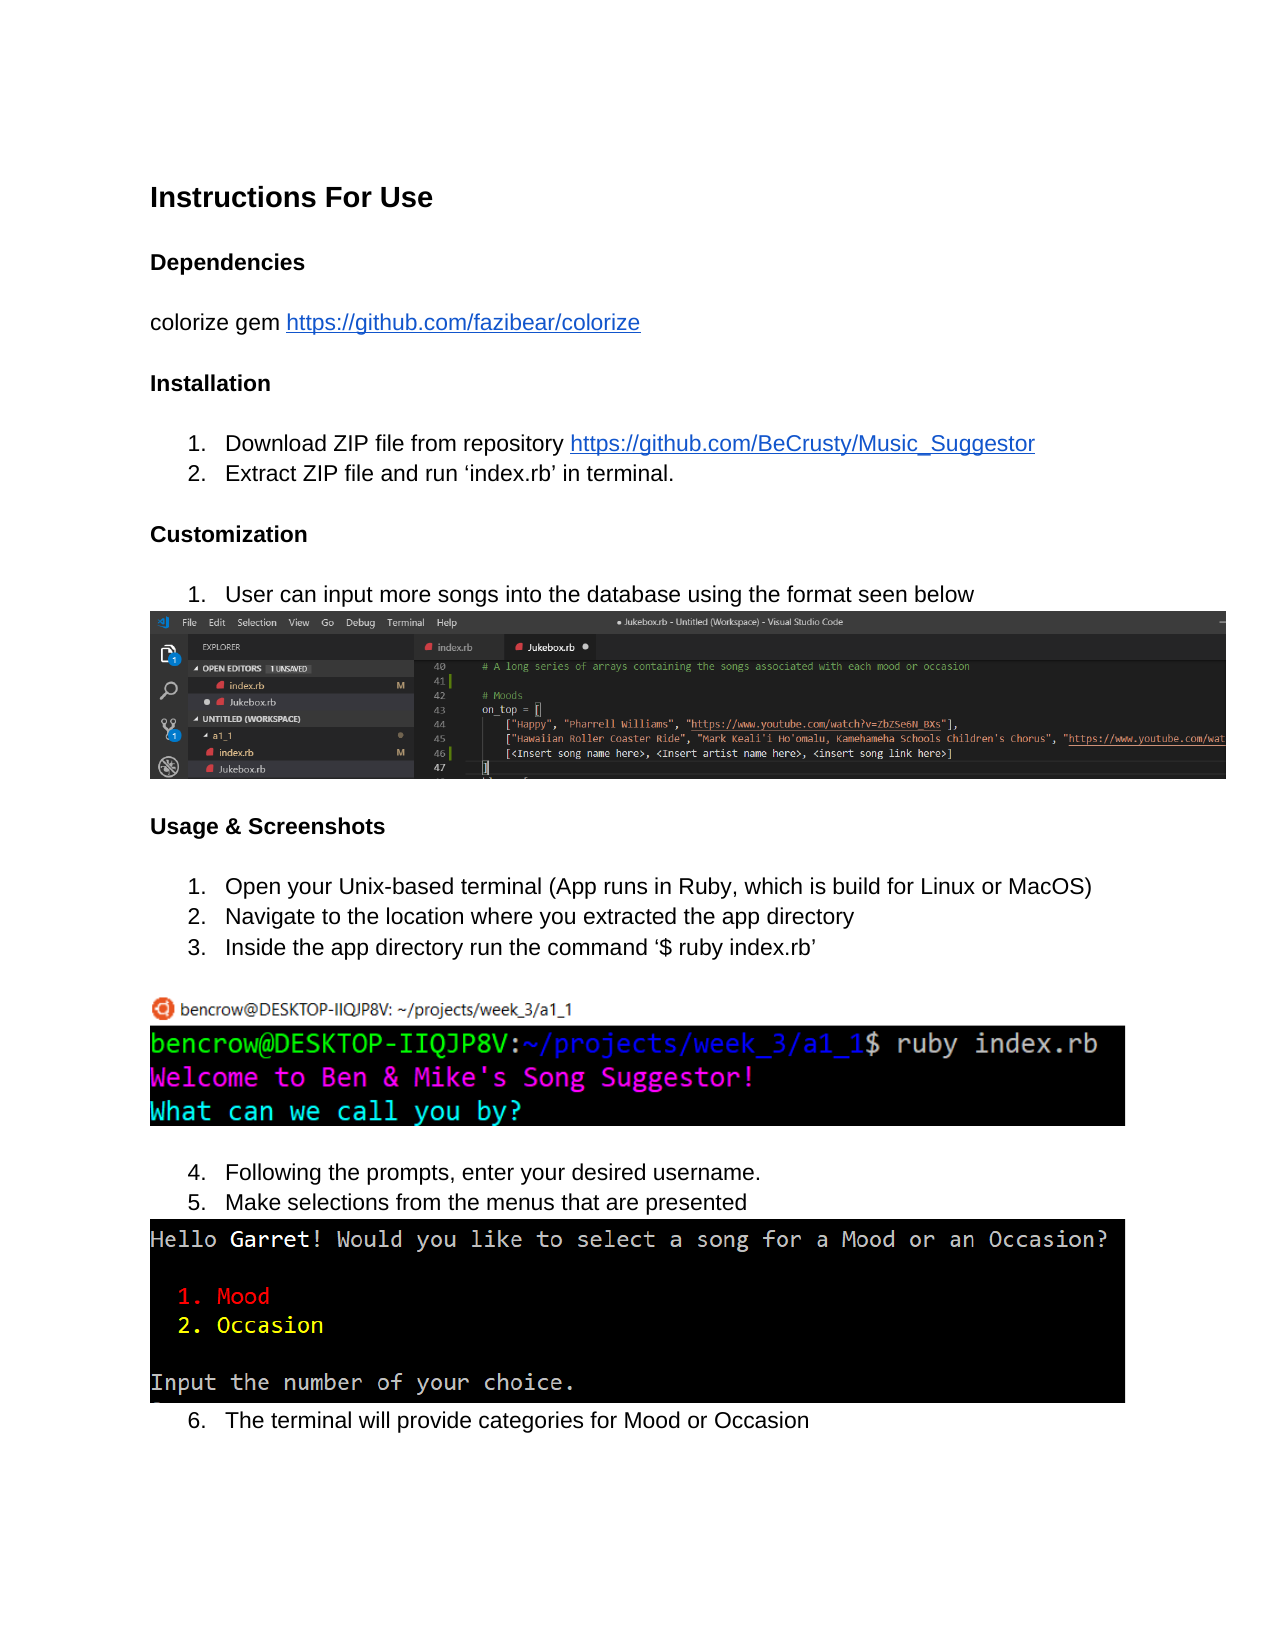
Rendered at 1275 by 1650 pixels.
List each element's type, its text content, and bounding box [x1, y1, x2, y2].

picture [150, 1219, 1125, 1403]
text Customization [150, 521, 1125, 547]
text Installation [150, 370, 1125, 396]
list User can input more songs into the database using the format seen below [187, 581, 1125, 608]
text Instructions For Use [150, 180, 1125, 214]
text colorize gem https://github.com/fazibear/colorize [150, 309, 1125, 336]
text Dependencies [150, 249, 1125, 275]
picture [150, 993, 1125, 1126]
list Following the prompts, enter your desired username. [187, 1159, 1125, 1186]
list The terminal will provide categories for Mood or Occasion [187, 1407, 1125, 1433]
text Usage & Screenshots [150, 813, 1125, 839]
list Download ZIP file from repository https://github.com/BeCrusty/Music_Suggestor [187, 430, 1125, 457]
list Inside the app directory run the command ‘$ ruby index.rb’ [187, 933, 1125, 960]
list Open your Unix-based terminal (App runs in Ruby, which is build for Linux or MacOS) [187, 873, 1125, 899]
list Navigate to the location where you extracted the app directory [187, 903, 1125, 929]
picture [150, 611, 1226, 779]
list Extract ZIP file and run ‘index.rb’ in terminal. [187, 460, 1125, 487]
list Make selections from the menus that are presented [187, 1189, 1125, 1216]
